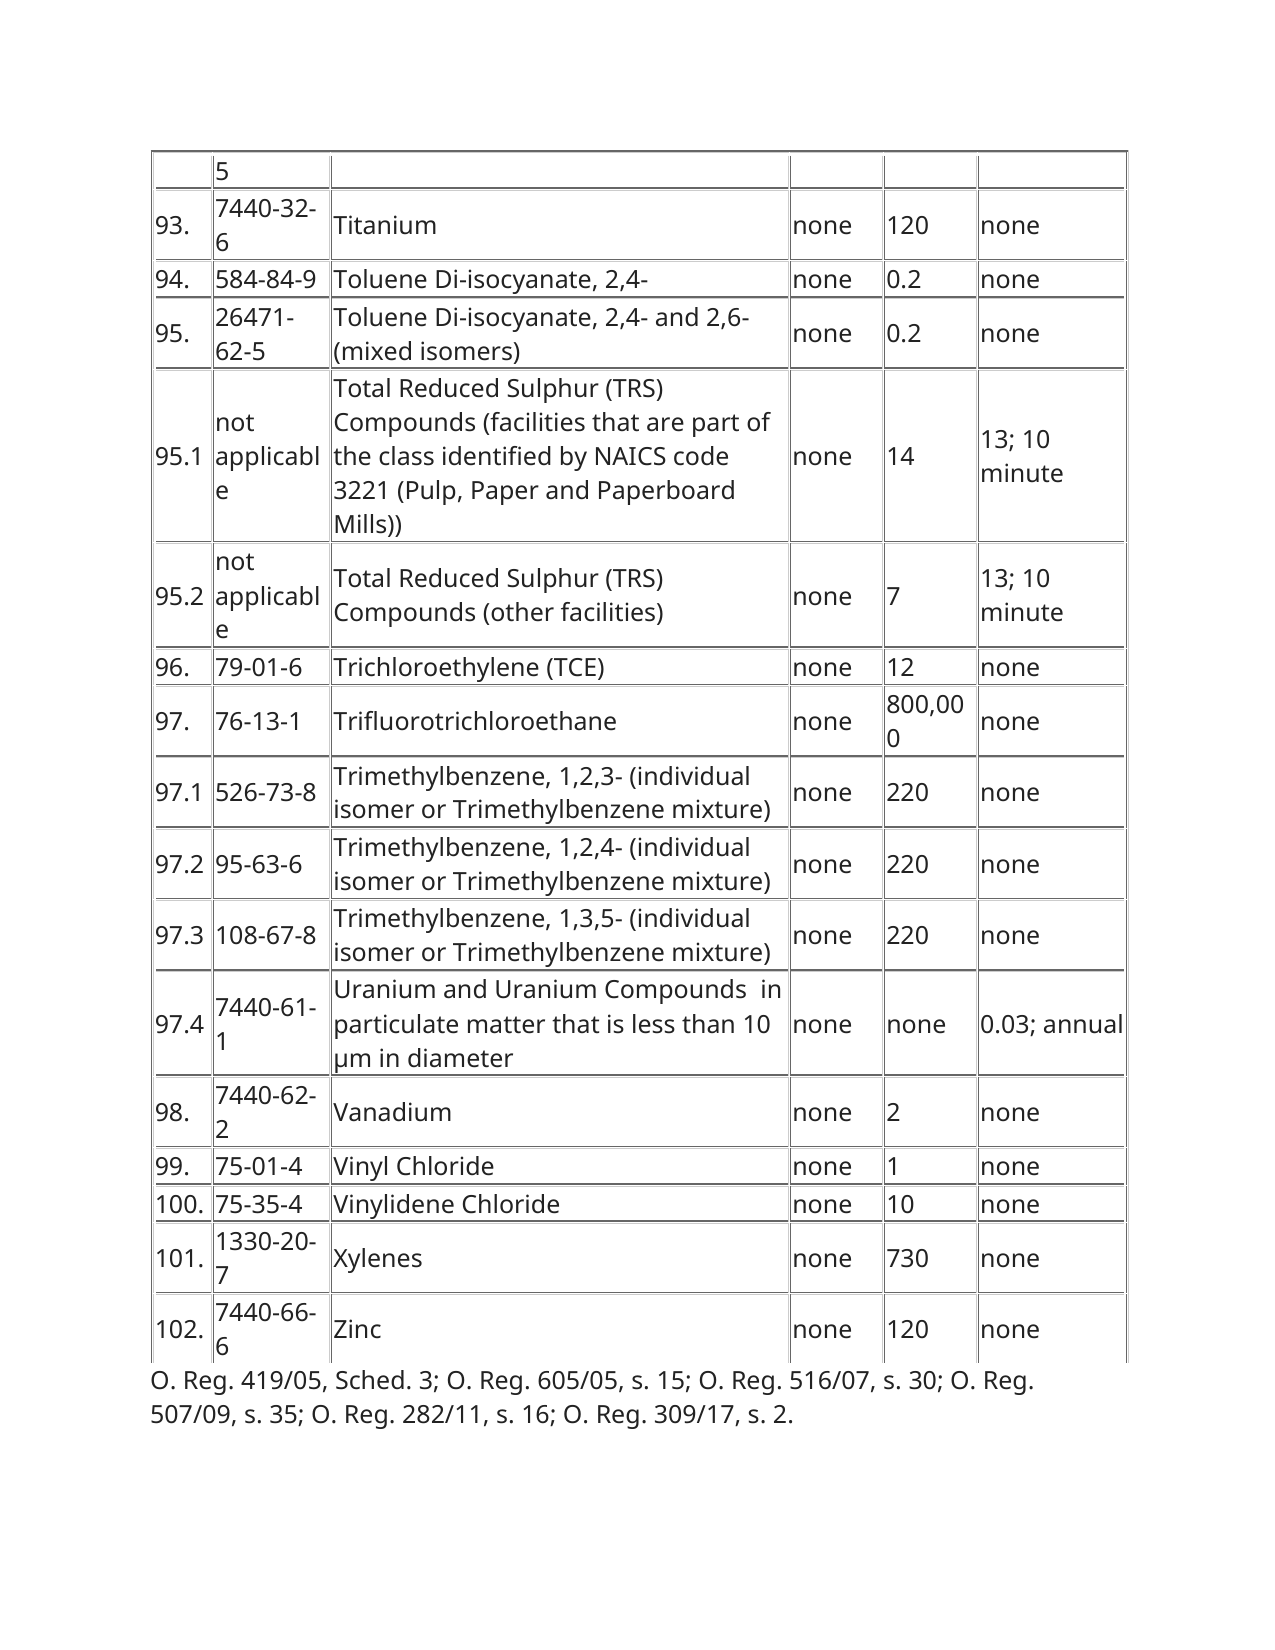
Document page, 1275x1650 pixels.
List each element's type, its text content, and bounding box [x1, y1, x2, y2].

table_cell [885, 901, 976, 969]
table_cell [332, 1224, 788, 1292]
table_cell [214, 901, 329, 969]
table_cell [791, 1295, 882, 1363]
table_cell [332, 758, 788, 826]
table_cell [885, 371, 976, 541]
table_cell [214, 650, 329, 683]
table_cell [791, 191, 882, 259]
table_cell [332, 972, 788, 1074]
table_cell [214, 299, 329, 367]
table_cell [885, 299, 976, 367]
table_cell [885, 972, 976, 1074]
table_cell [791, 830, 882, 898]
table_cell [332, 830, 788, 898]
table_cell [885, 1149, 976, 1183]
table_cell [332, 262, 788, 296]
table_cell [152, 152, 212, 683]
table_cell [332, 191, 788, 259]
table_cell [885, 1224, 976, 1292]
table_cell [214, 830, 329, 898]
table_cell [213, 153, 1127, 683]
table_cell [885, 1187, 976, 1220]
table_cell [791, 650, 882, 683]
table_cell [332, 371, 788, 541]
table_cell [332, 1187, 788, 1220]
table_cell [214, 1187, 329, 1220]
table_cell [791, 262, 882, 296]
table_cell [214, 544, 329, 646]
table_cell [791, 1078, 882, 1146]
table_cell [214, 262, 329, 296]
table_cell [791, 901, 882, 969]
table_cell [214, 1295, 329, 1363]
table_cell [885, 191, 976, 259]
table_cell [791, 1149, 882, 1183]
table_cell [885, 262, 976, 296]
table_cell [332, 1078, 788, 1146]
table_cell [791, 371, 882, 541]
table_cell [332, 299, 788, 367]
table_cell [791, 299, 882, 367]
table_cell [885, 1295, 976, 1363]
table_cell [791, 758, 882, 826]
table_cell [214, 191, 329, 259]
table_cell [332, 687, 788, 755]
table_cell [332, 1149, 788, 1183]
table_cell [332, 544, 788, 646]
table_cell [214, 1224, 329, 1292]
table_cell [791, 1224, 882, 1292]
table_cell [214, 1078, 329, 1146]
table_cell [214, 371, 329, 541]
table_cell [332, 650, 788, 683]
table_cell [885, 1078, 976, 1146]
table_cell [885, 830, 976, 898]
text O. Reg. 419/05, Sched. 3; O. Reg. 605/05, s. 15; O. Reg. 516/07, s. 30; O. Reg. 507/09, s. 35; O. Reg. 282/11, s. 16; O. Reg. 309/17, s. 2. [150, 1363, 1125, 1431]
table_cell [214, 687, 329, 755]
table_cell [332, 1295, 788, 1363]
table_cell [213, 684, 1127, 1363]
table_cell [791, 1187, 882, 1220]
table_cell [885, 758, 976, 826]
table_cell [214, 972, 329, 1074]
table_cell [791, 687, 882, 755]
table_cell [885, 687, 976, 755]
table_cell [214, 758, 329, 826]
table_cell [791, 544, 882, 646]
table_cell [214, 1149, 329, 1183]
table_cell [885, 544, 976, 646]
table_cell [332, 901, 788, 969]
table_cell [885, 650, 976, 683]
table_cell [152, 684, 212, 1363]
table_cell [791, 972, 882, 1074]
